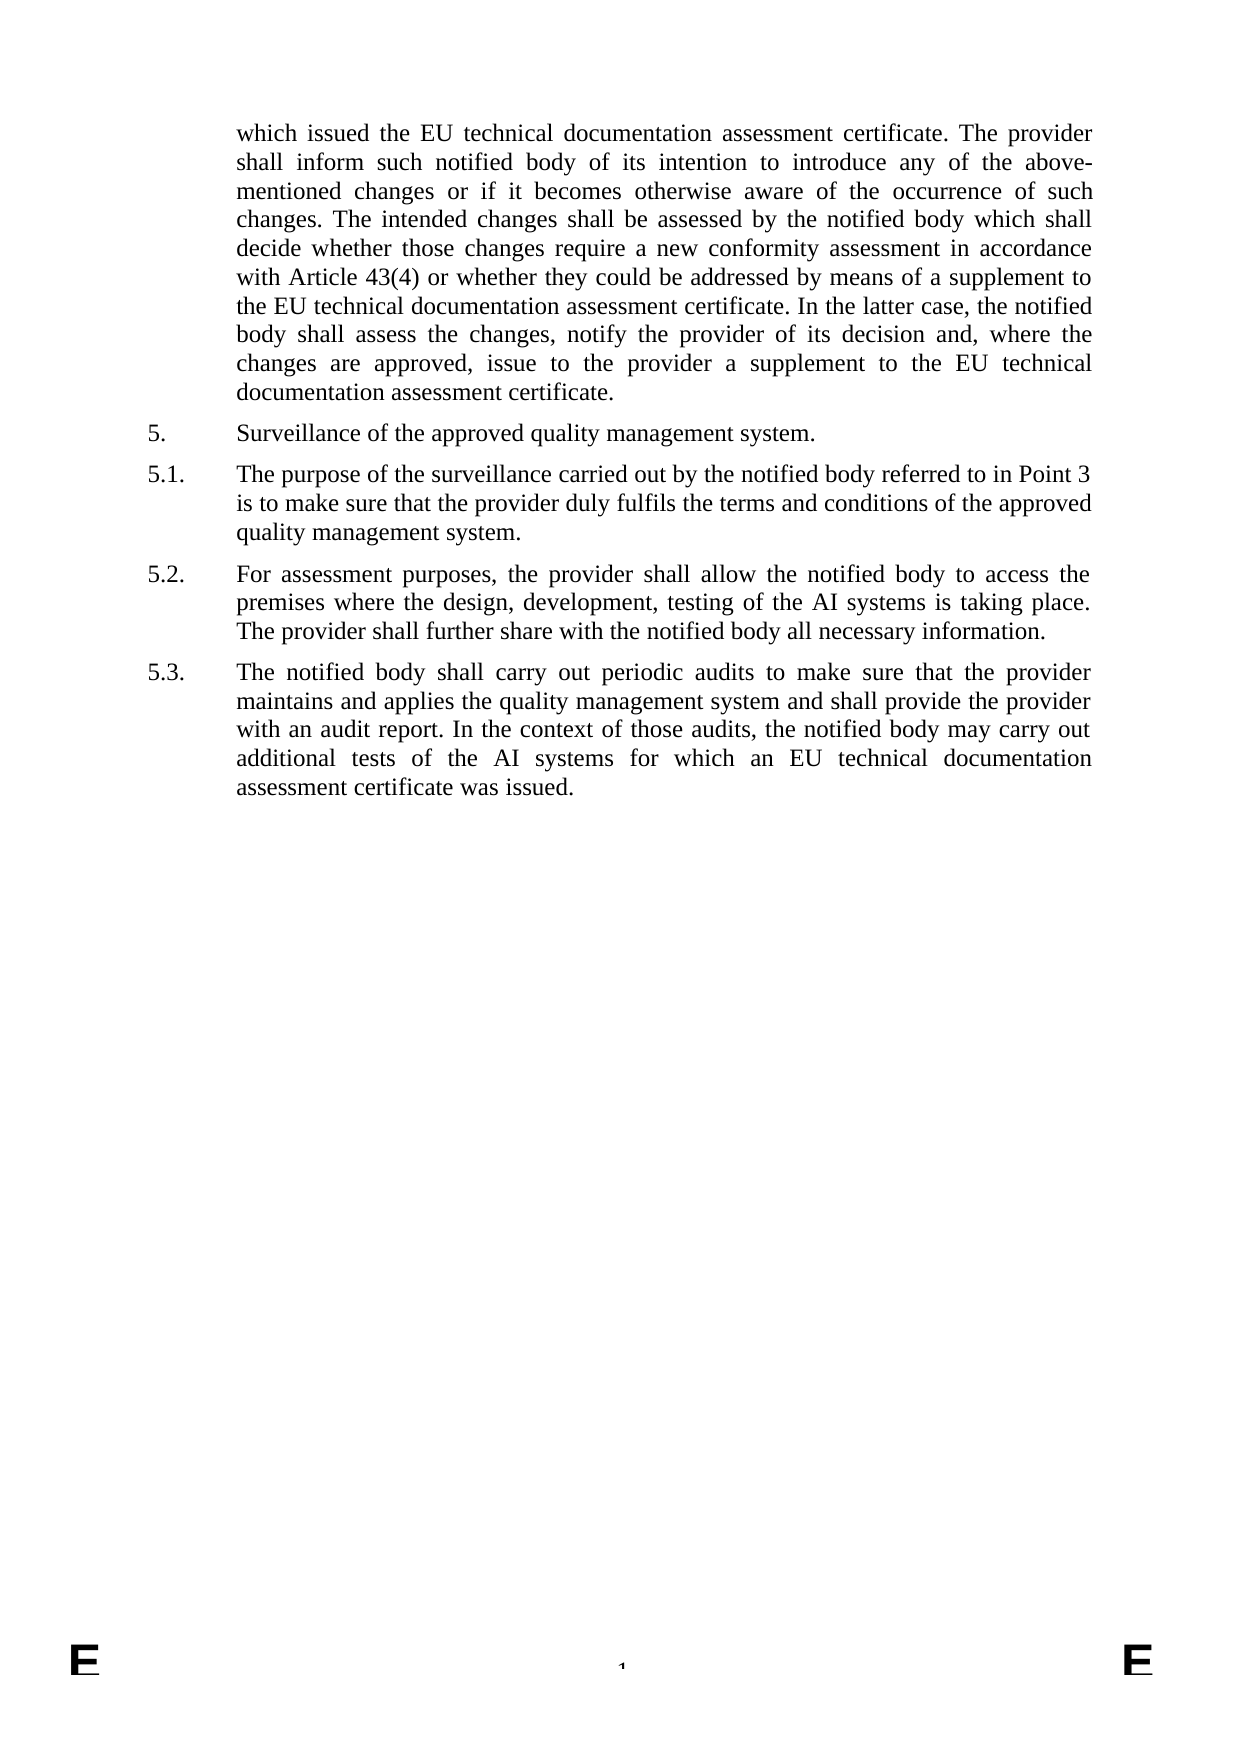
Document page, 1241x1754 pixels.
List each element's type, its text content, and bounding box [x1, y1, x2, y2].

list Surveillance of the approved quality management system. [147, 418, 1105, 447]
list The purpose of the surveillance carried out by the notified body referred to in Point 3 is to make sure that the provider duly fulfils the terms and conditions of the approved quality management system. [147, 459, 1092, 546]
list The notified body shall carry out periodic audits to make sure that the provider maintains and applies the quality management system and shall provide the provider with an audit report. In the context of those audits, the notified body may carry out additional tests of the AI systems for which an EU technical documentation assessment certificate was issued. [147, 657, 1092, 801]
list For assessment purposes, the provider shall allow the notified body to access the premises where the design, development, testing of the AI systems is taking place. The provider shall further share with the notified body all necessary information. [147, 559, 1092, 645]
text which issued the EU technical documentation assessment certificate. The provider shall inform such notified body of its intention to introduce any of the above- mentioned changes or if it becomes otherwise aware of the occurrence of such changes. The intended changes shall be assessed by the notified body which shall decide whether those changes require a new conformity assessment in accordance with Article 43(4) or whether they could be addressed by means of a supplement to the EU technical documentation assessment certificate. In the latter case, the notified body shall assess the changes, notify the provider of its decision and, where the changes are approved, issue to the provider a supplement to the EU technical documentation assessment certificate. [236, 118, 1093, 406]
